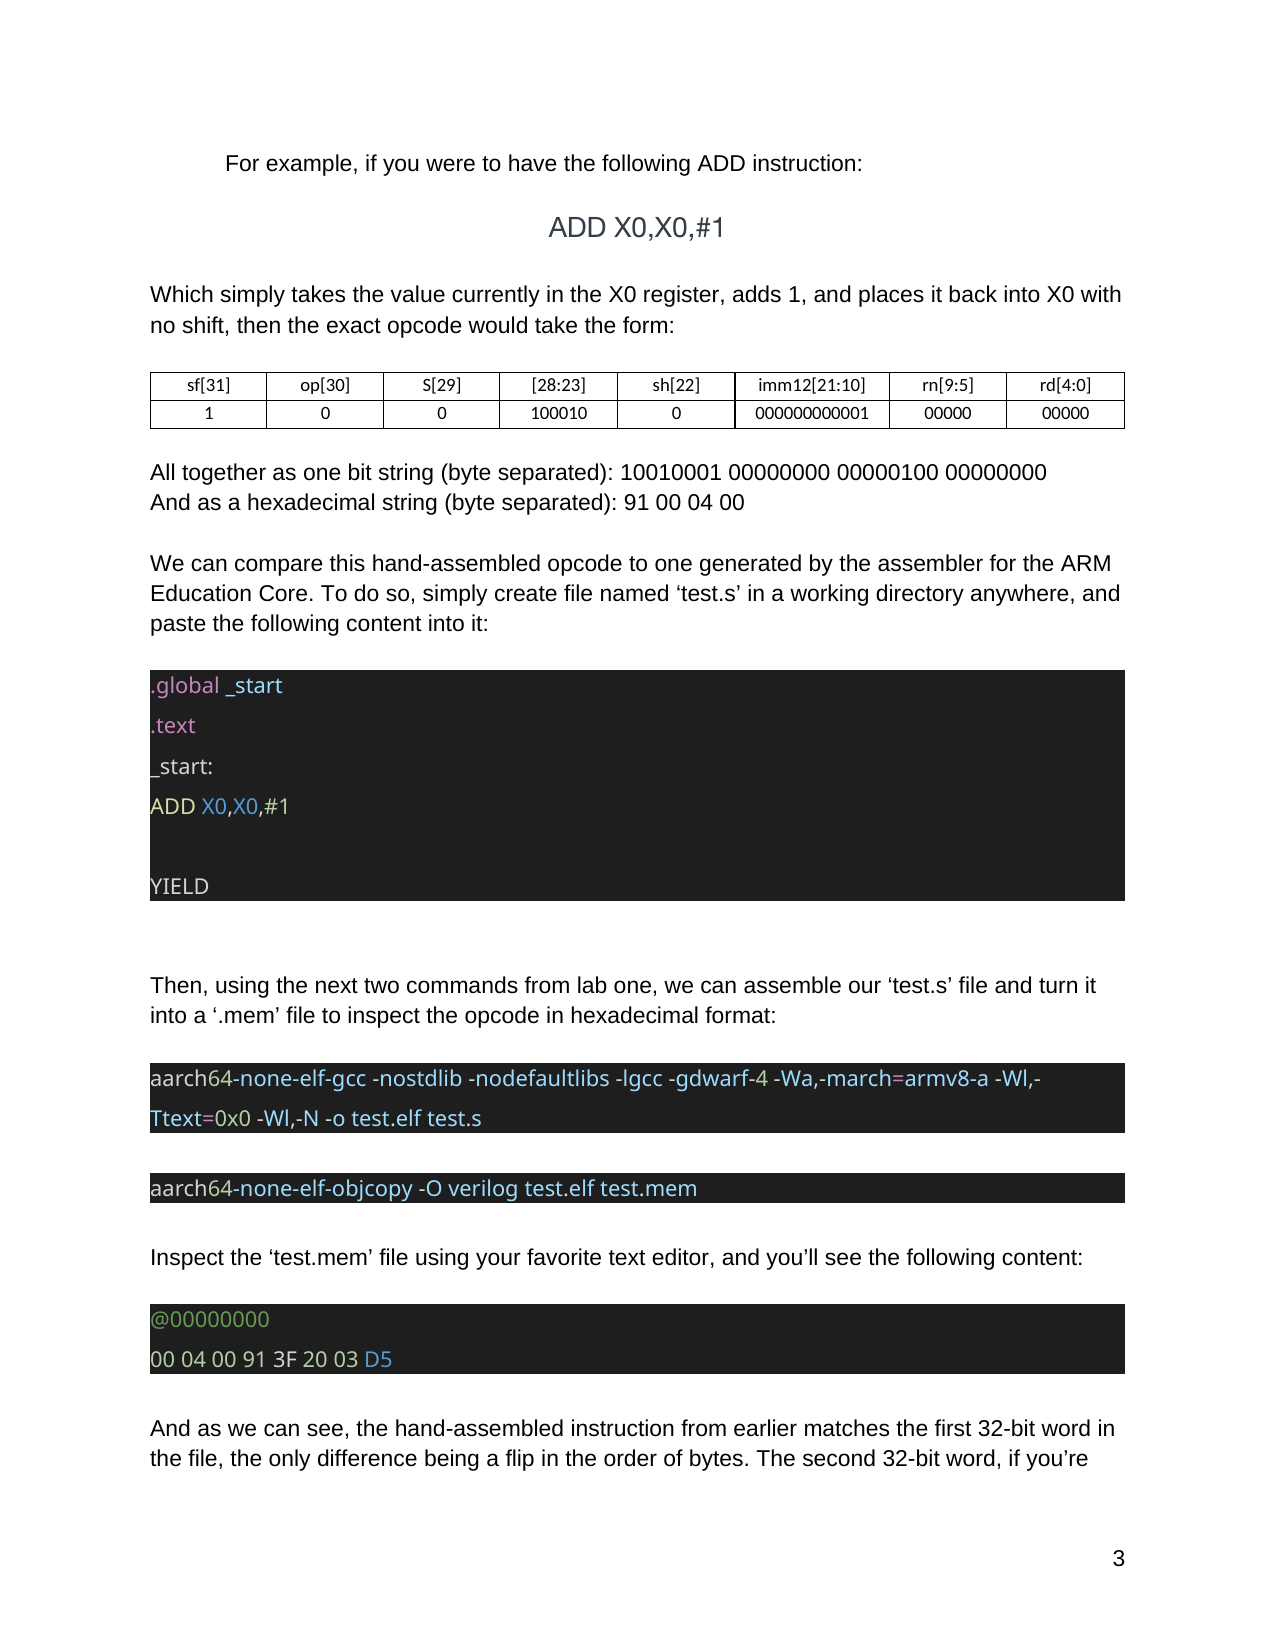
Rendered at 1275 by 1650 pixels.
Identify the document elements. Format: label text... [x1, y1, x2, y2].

table_header op[30] [267, 373, 383, 400]
text ADD X0,X0,#1 [150, 791, 1125, 821]
table_header rn[9:5] [890, 373, 1006, 400]
table_header imm12[21:10] [736, 373, 889, 400]
table_header [28:23] [500, 373, 617, 400]
text _start: [150, 751, 1125, 781]
text .global _start [150, 670, 1125, 700]
text All together as one bit string (byte separated): 10010001 00000000 00000100 00000000 [150, 459, 1125, 485]
text We can compare this hand-assembled opcode to one generated by the assembler for the ARM Education Core. To do so, simply create file named ‘test.s’ in a working directory anywhere, and paste the following content into it: [150, 549, 1125, 636]
text ADD X0,X0,#1 [150, 210, 1125, 246]
text aarch64-none-elf-objcopy -O verilog test.elf test.mem [150, 1173, 1125, 1203]
text And as a hexadecimal string (byte separated): 91 00 04 00 [150, 489, 1125, 515]
table_header S[29] [384, 373, 499, 400]
text Inspect the ‘test.mem’ file using your favorite text editor, and you’ll see the following content: [150, 1244, 1125, 1270]
table_header sh[22] [618, 373, 734, 400]
text Then, using the next two commands from lab one, we can assemble our ‘test.s’ file and turn it into a ‘.mem’ file to inspect the opcode in hexadecimal format: [150, 972, 1125, 1028]
text aarch64-none-elf-gcc -nostdlib -nodefaultlibs -lgcc -gdwarf-4 -Wa,-march=armv8-a -Wl,-Ttext=0x0 -Wl,-N -o test.elf test.s [150, 1063, 1125, 1133]
table_cell 00000 [1007, 401, 1124, 428]
table_header sf[31] [151, 373, 266, 400]
text .text [150, 711, 1125, 740]
table_cell 1 [151, 401, 266, 428]
table_cell 0 [267, 401, 383, 428]
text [150, 1415, 1125, 1471]
text For example, if you were to have the following ADD instruction: [150, 150, 1125, 176]
text 00 04 00 91 3F 20 03 D5 [150, 1344, 1125, 1374]
text YIELD [150, 871, 1125, 901]
table_header rd[4:0] [1007, 373, 1124, 400]
table_cell 0 [384, 401, 499, 428]
text Which simply takes the value currently in the X0 register, adds 1, and places it back into X0 with no shift, then the exact opcode would take the form: [150, 281, 1125, 338]
table_cell 0 [618, 401, 734, 428]
table_cell 000000000001 [736, 401, 889, 428]
text @00000000 [150, 1304, 1125, 1334]
table_cell 00000 [890, 401, 1006, 428]
table_cell 100010 [500, 401, 617, 428]
